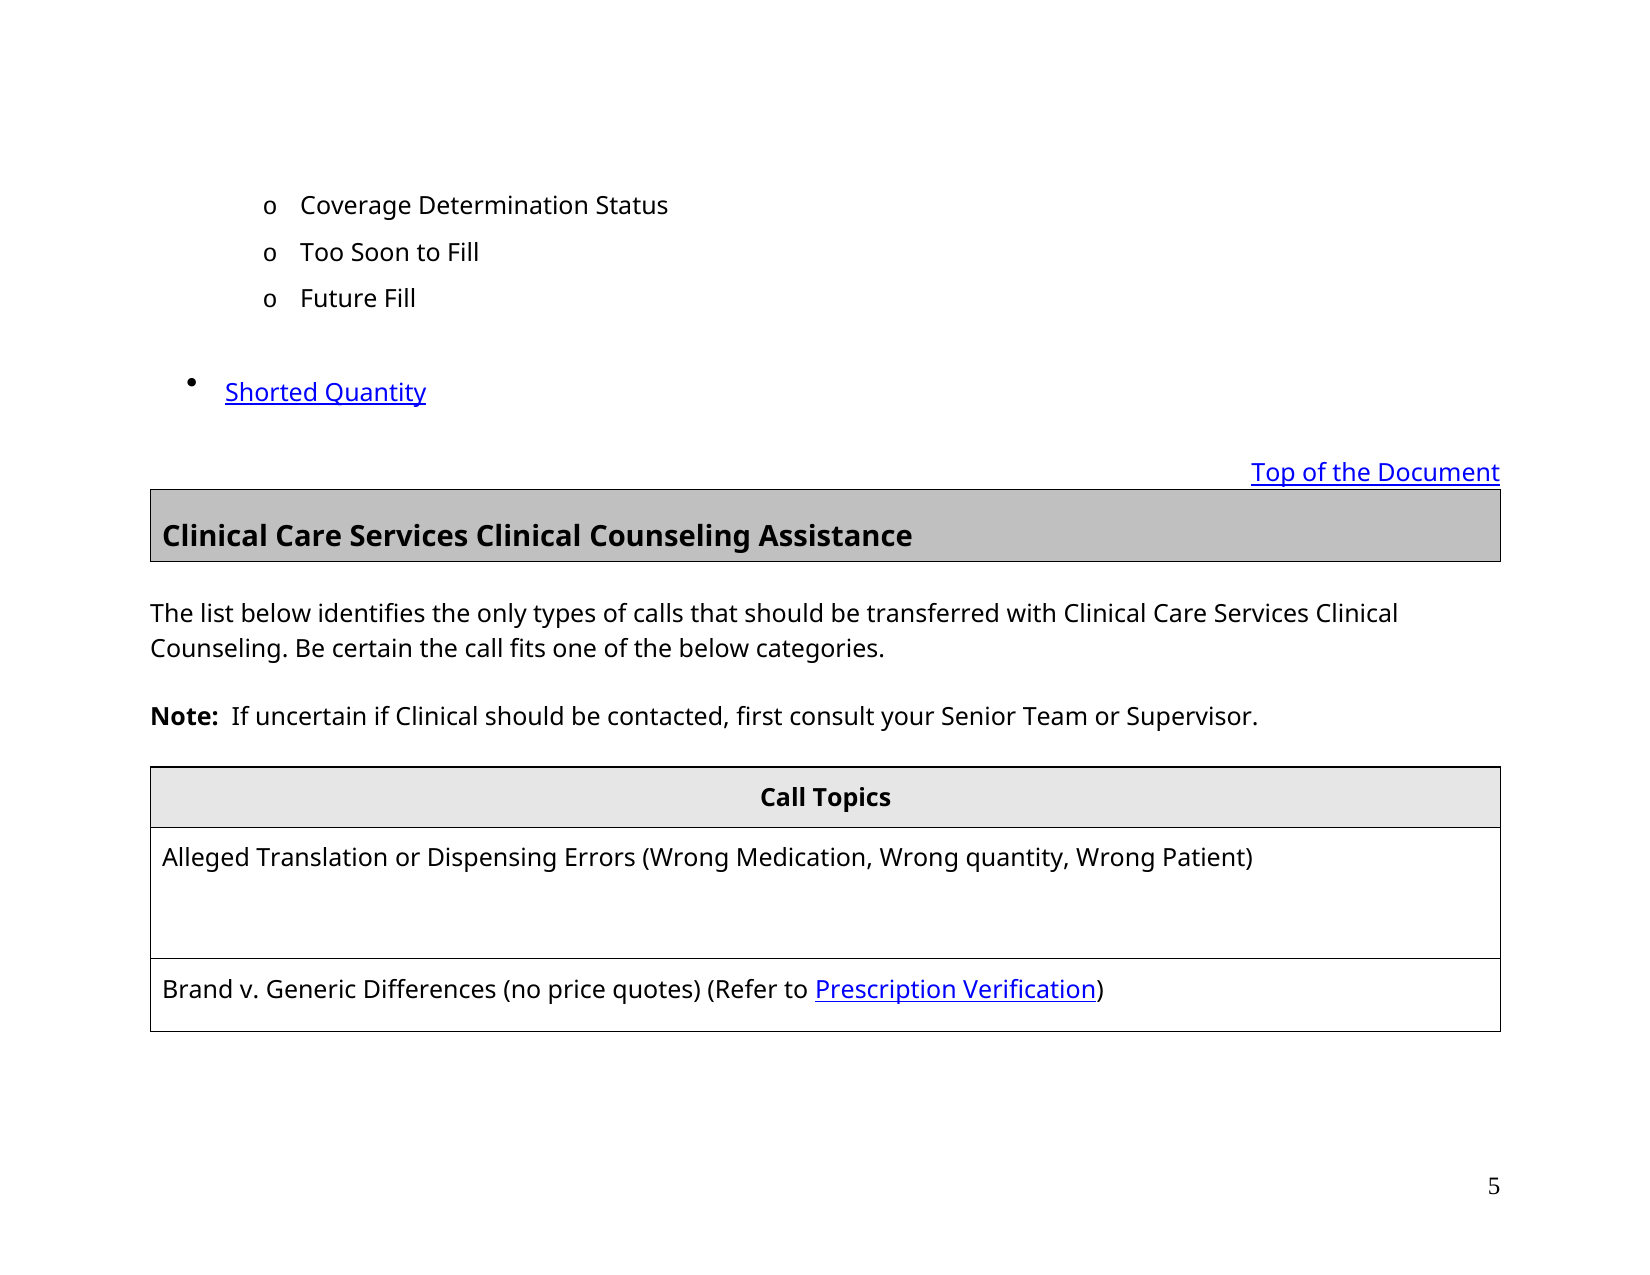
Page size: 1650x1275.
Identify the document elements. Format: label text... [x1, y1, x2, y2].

table_cell Alleged Translation or Dispensing Errors (Wrong Medication, Wrong quantity, Wrong Patient) [151, 828, 1500, 958]
text The list below identifies the only types of calls that should be transferred with Clinical Care Services Clinical Counseling. Be certain the call fits one of the below categories. [150, 596, 1500, 664]
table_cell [151, 959, 1500, 1031]
list Too Soon to Fill [262, 234, 1500, 268]
table_header Clinical Care Services Clinical Counseling Assistance [151, 490, 1500, 561]
text Note: If uncertain if Clinical should be contacted, first consult your Senior Team or Supervisor. [150, 698, 1500, 732]
list Coverage Determination Status [262, 187, 1500, 222]
list Future Fill [262, 281, 1500, 315]
text Top of the Document [150, 455, 1500, 489]
list Shorted Quantity [187, 374, 1500, 408]
table_header Call Topics [151, 768, 1500, 827]
